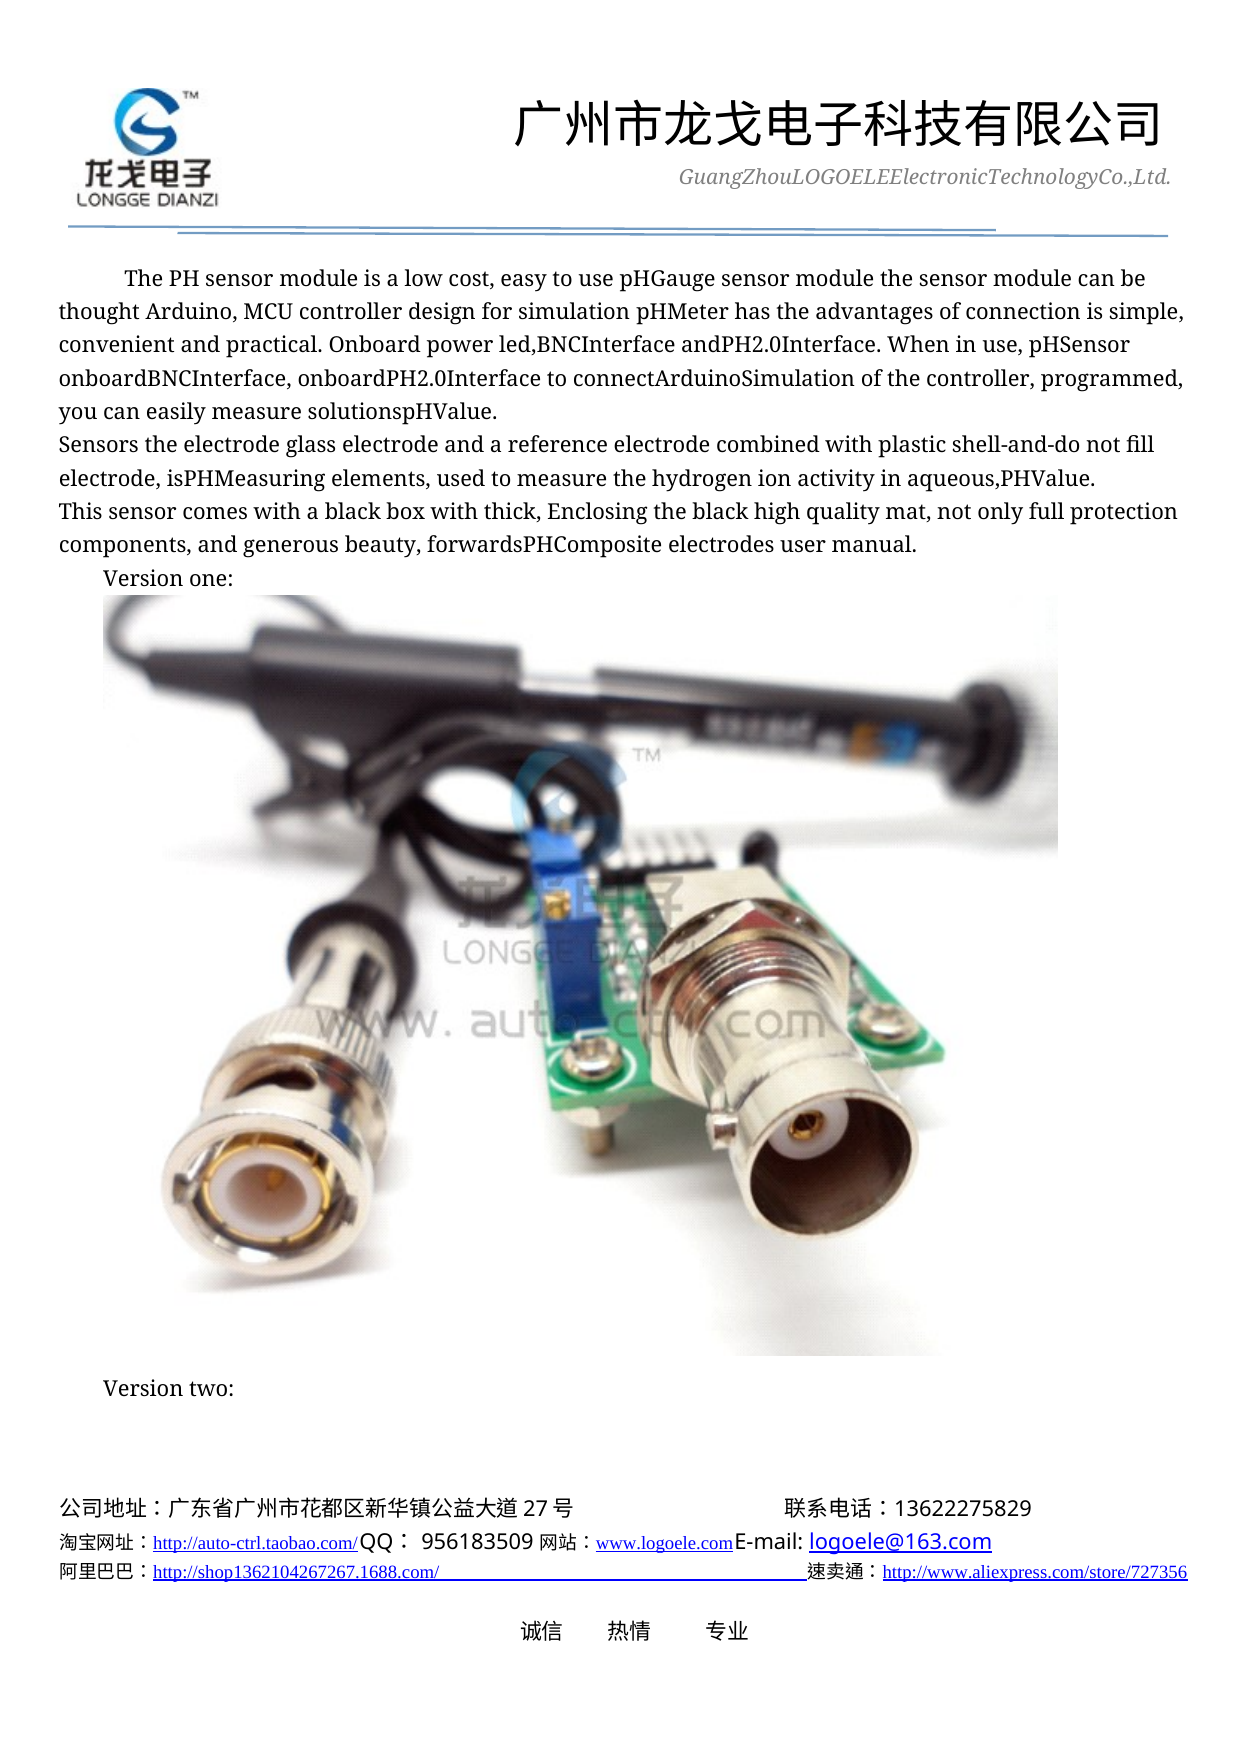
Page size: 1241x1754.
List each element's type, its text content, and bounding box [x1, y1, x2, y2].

picture [103, 595, 1058, 1356]
text Sensors the electrode glass electrode and a reference electrode combined with plastic shell-and-do not fill electrode, isPHMeasuring elements, used to measure the hydrogen ion activity in aqueous,PHValue. [58, 429, 1187, 492]
picture [59, 88, 236, 221]
text Version one: [103, 563, 1187, 592]
text This sensor comes with a black box with thick, Enclosing the black high quality mat, not only full protection components, and generous beauty, forwardsPHComposite electrodes user manual. [58, 496, 1187, 559]
text The PH sensor module is a low cost, easy to use pHGauge sensor module the sensor module can be thought Arduino, MCU controller design for simulation pHMeter has the advantages of connection is simple, convenient and practical. Onboard power led,BNCInterface andPH2.0Interface. When in use, pHSensor onboardBNCInterface, onboardPH2.0Interface to connectArduinoSimulation of the controller, programmed, you can easily measure solutionspHValue. [58, 263, 1187, 426]
text Version two: [103, 1373, 1187, 1403]
